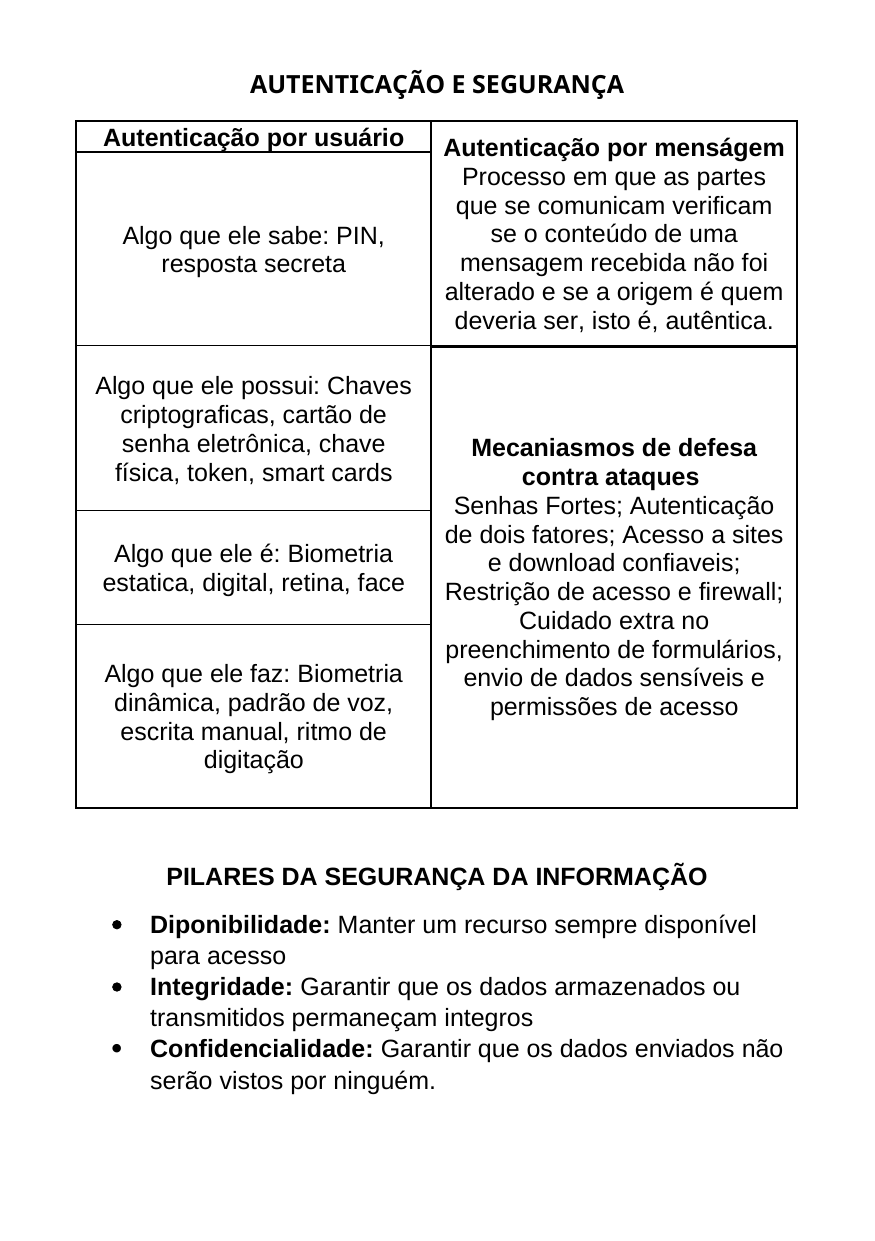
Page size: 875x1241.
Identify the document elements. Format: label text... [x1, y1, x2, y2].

table_cell Algo que ele possui: Chaves criptograficas, cartão de senha eletrônica, chave física, token, smart cards [77, 346, 430, 510]
list Diponibilidade: Manter um recurso sempre disponível para acesso [112, 910, 799, 970]
table_header Autenticação por usuário [77, 122, 430, 151]
table_cell Algo que ele sabe: PIN, resposta secreta [77, 153, 430, 345]
table_cell Mecaniasmos de defesa contra ataques Senhas Fortes; Autenticação de dois fatores; Acesso a sites e download confiaveis; Restrição de acesso e firewall; Cuidado extra no preenchimento de formulários, envio de dados sensíveis e permissões de acesso [432, 348, 796, 807]
table_cell Algo que ele é: Biometria estatica, digital, retina, face [77, 511, 430, 624]
text PILARES DA SEGURANÇA DA INFORMAÇÃO [75, 862, 799, 891]
list Integridade: Garantir que os dados armazenados ou transmitidos permaneçam integros [112, 972, 799, 1032]
table_cell Algo que ele faz: Biometria dinâmica, padrão de voz, escrita manual, ritmo de digitação [77, 625, 430, 807]
table_header Autenticação por menságem Processo em que as partes que se comunicam verificam se o conteúdo de uma mensagem recebida não foi alterado e se a origem é quem deveria ser, isto é, autêntica. [432, 122, 796, 345]
list Confidencialidade: Garantir que os dados enviados não serão vistos por ninguém. [112, 1034, 799, 1094]
text AUTENTICAÇÃO E SEGURANÇA [75, 30, 799, 101]
